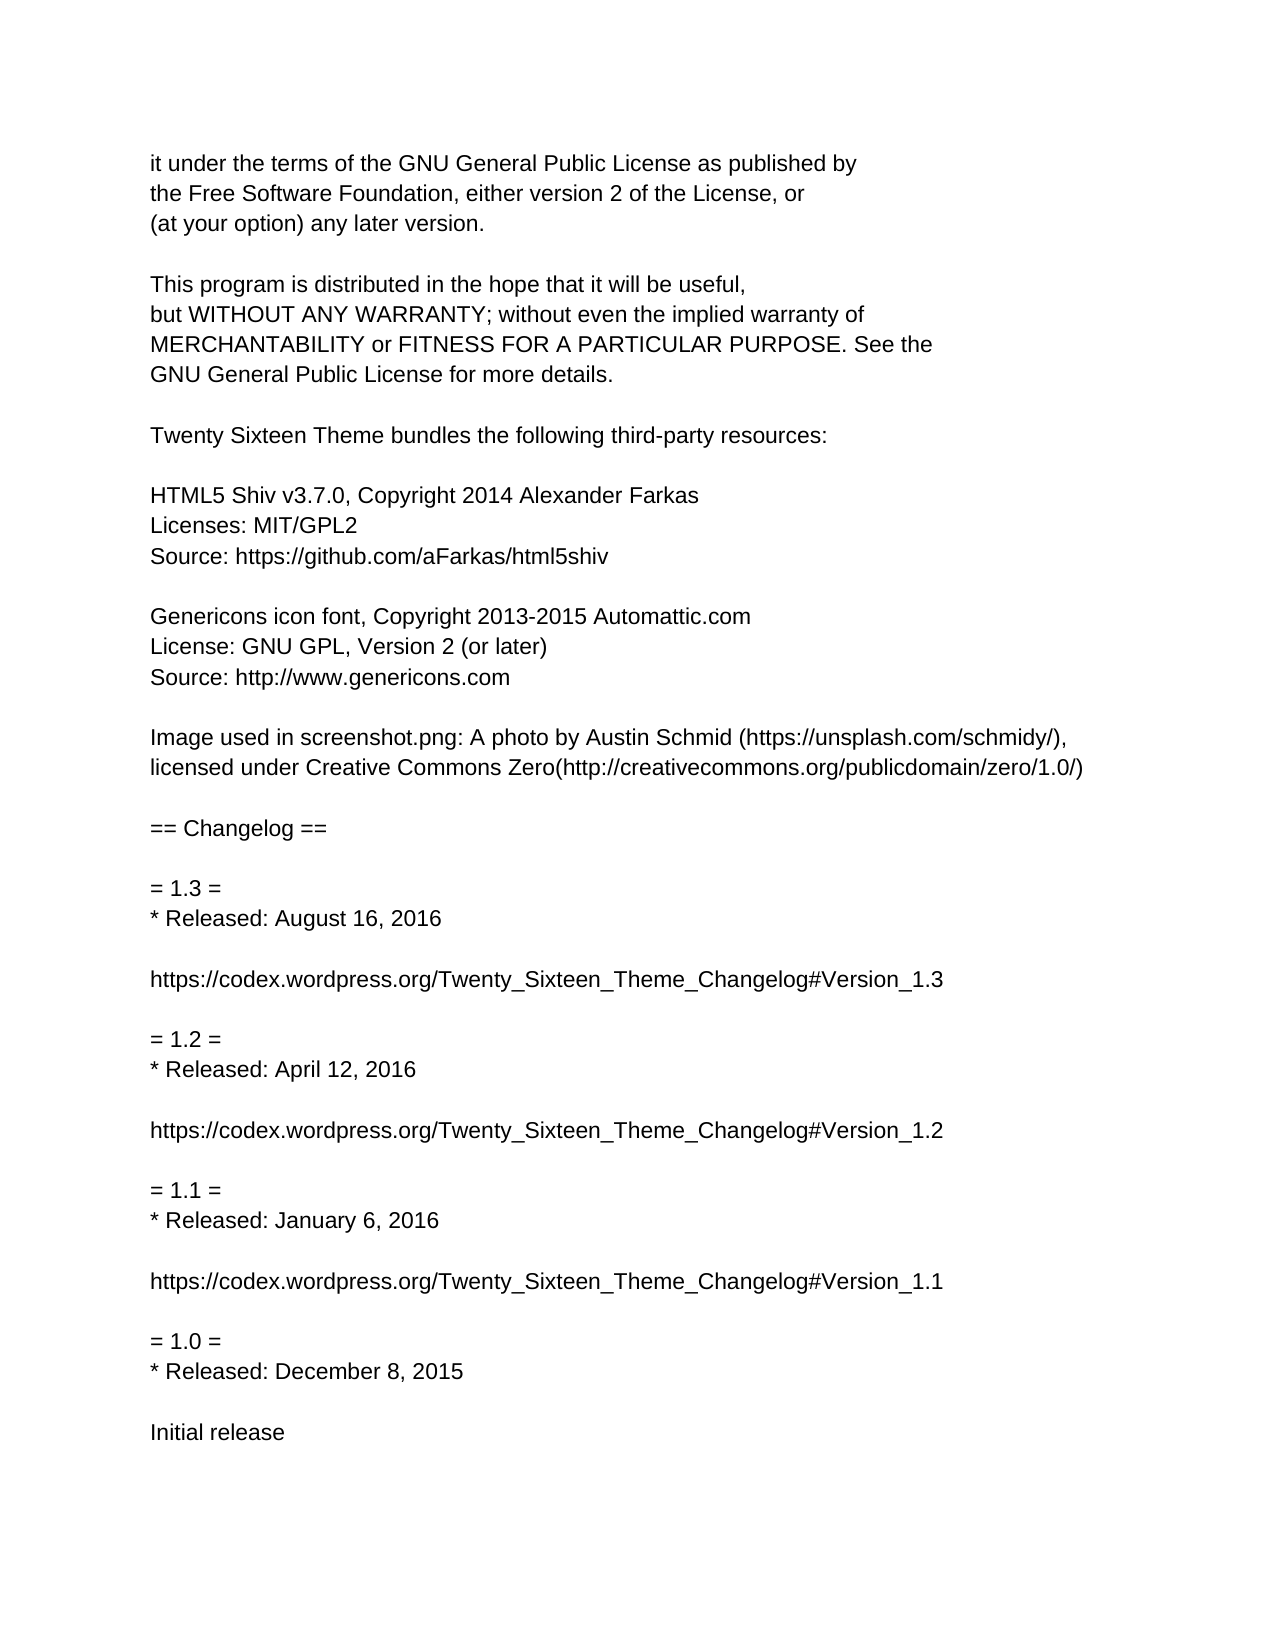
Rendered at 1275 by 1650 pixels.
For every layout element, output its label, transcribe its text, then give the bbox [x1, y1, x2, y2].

text (at your option) any later version. [150, 210, 1125, 237]
text = 1.1 = [150, 1177, 1125, 1203]
text * Released: August 16, 2016 [150, 905, 1125, 932]
text Image used in screenshot.png: A photo by Austin Schmid (https://unsplash.com/schmidy/), licensed under Creative Commons Zero(http://creativecommons.org/publicdomain/zero/1.0/) [150, 724, 1125, 781]
text = 1.3 = [150, 875, 1125, 901]
text it under the terms of the GNU General Public License as published by [150, 150, 1125, 176]
text https://codex.wordpress.org/Twenty_Sixteen_Theme_Changelog#Version_1.1 [150, 1268, 1125, 1294]
text = 1.0 = [150, 1328, 1125, 1354]
text This program is distributed in the hope that it will be useful, [150, 271, 1125, 297]
text Initial release [150, 1419, 1125, 1445]
text * Released: December 8, 2015 [150, 1358, 1125, 1385]
text Source: http://www.genericons.com [150, 663, 1125, 690]
text Genericons icon font, Copyright 2013-2015 Automattic.com [150, 603, 1125, 629]
text Twenty Sixteen Theme bundles the following third-party resources: [150, 422, 1125, 448]
text == Changelog == [150, 814, 1125, 841]
text the Free Software Foundation, either version 2 of the License, or [150, 180, 1125, 207]
text Source: https://github.com/aFarkas/html5shiv [150, 543, 1125, 569]
text = 1.2 = [150, 1026, 1125, 1052]
text GNU General Public License for more details. [150, 361, 1125, 388]
text * Released: January 6, 2016 [150, 1207, 1125, 1234]
text * Released: April 12, 2016 [150, 1056, 1125, 1083]
text https://codex.wordpress.org/Twenty_Sixteen_Theme_Changelog#Version_1.2 [150, 1117, 1125, 1143]
text MERCHANTABILITY or FITNESS FOR A PARTICULAR PURPOSE. See the [150, 331, 1125, 358]
text Licenses: MIT/GPL2 [150, 512, 1125, 539]
text License: GNU GPL, Version 2 (or later) [150, 633, 1125, 660]
text https://codex.wordpress.org/Twenty_Sixteen_Theme_Changelog#Version_1.3 [150, 966, 1125, 992]
text HTML5 Shiv v3.7.0, Copyright 2014 Alexander Farkas [150, 482, 1125, 509]
text but WITHOUT ANY WARRANTY; without even the implied warranty of [150, 301, 1125, 327]
